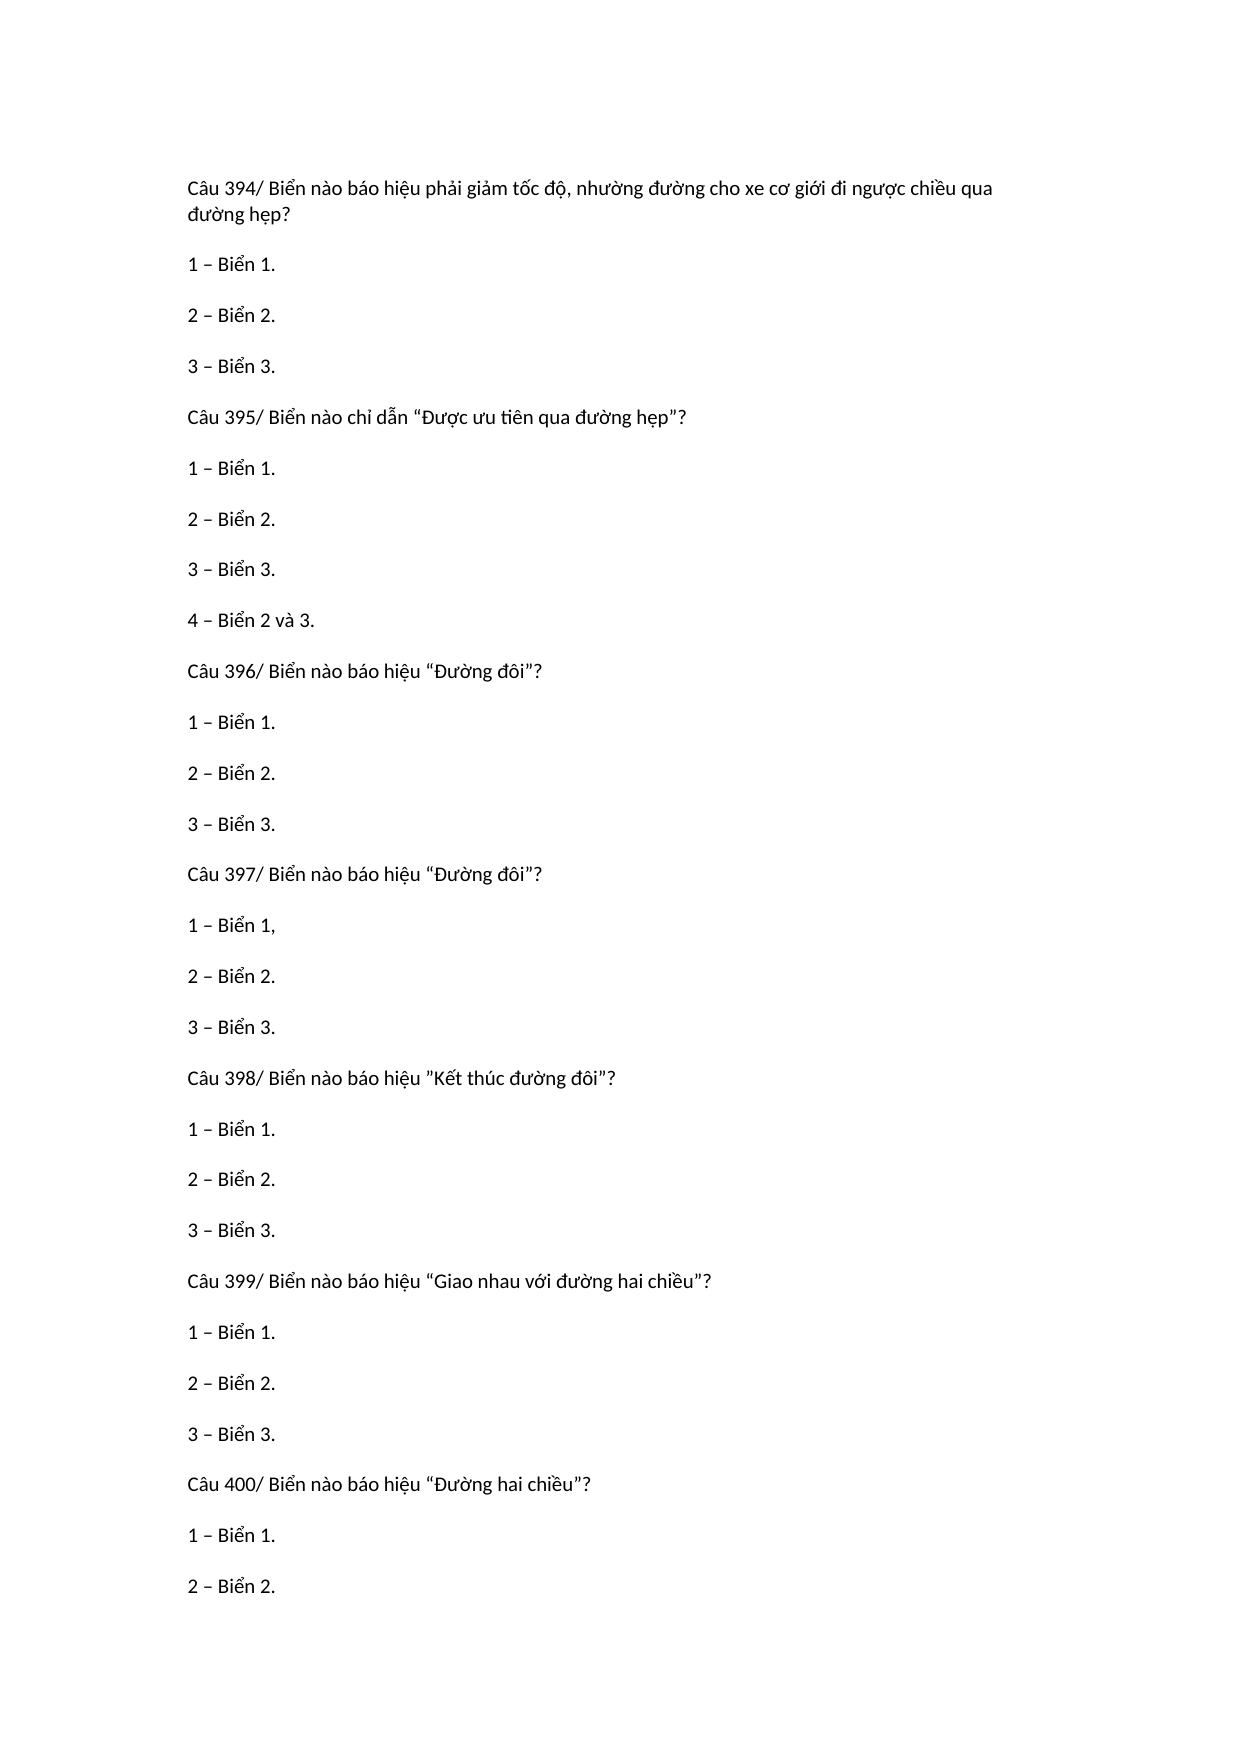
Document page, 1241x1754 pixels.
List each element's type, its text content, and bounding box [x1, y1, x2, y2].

text 2 – Biển 2. [187, 506, 1053, 531]
text Câu 396/ Biển nào báo hiệu “Đường đôi”? [187, 658, 1053, 684]
text 1 – Biển 1. [187, 709, 1053, 734]
text 3 – Biển 3. [187, 1014, 1053, 1039]
text 3 – Biển 3. [187, 1217, 1053, 1243]
text 3 – Biển 3. [187, 1421, 1053, 1446]
text 3 – Biển 3. [187, 811, 1053, 836]
text 4 – Biển 2 và 3. [187, 607, 1053, 633]
text 2 – Biển 2. [187, 963, 1053, 989]
text Câu 399/ Biển nào báo hiệu “Giao nhau với đường hai chiều”? [187, 1268, 1053, 1294]
text 1 – Biển 1. [187, 455, 1053, 480]
text Câu 400/ Biển nào báo hiệu “Đường hai chiều”? [187, 1472, 1053, 1497]
text Câu 397/ Biển nào báo hiệu “Đường đôi”? [187, 862, 1053, 887]
text 3 – Biển 3. [187, 557, 1053, 582]
text 1 – Biển 1. [187, 1522, 1053, 1548]
text 2 – Biển 2. [187, 760, 1053, 785]
text 1 – Biển 1. [187, 1116, 1053, 1141]
text 1 – Biển 1. [187, 1319, 1053, 1344]
text 2 – Biển 2. [187, 1167, 1053, 1192]
text 1 – Biển 1. [187, 252, 1053, 277]
text Câu 394/ Biển nào báo hiệu phải giảm tốc độ, nhường đường cho xe cơ giới đi ngược chiều qua đường hẹp? [187, 175, 1053, 226]
text 2 – Biển 2. [187, 302, 1053, 328]
text 3 – Biển 3. [187, 353, 1053, 379]
text Câu 395/ Biển nào chỉ dẫn “Được ưu tiên qua đường hẹp”? [187, 404, 1053, 429]
text 2 – Biển 2. [187, 1573, 1053, 1599]
text 1 – Biển 1, [187, 912, 1053, 938]
text Câu 398/ Biển nào báo hiệu ”Kết thúc đường đôi”? [187, 1065, 1053, 1090]
text 2 – Biển 2. [187, 1370, 1053, 1395]
